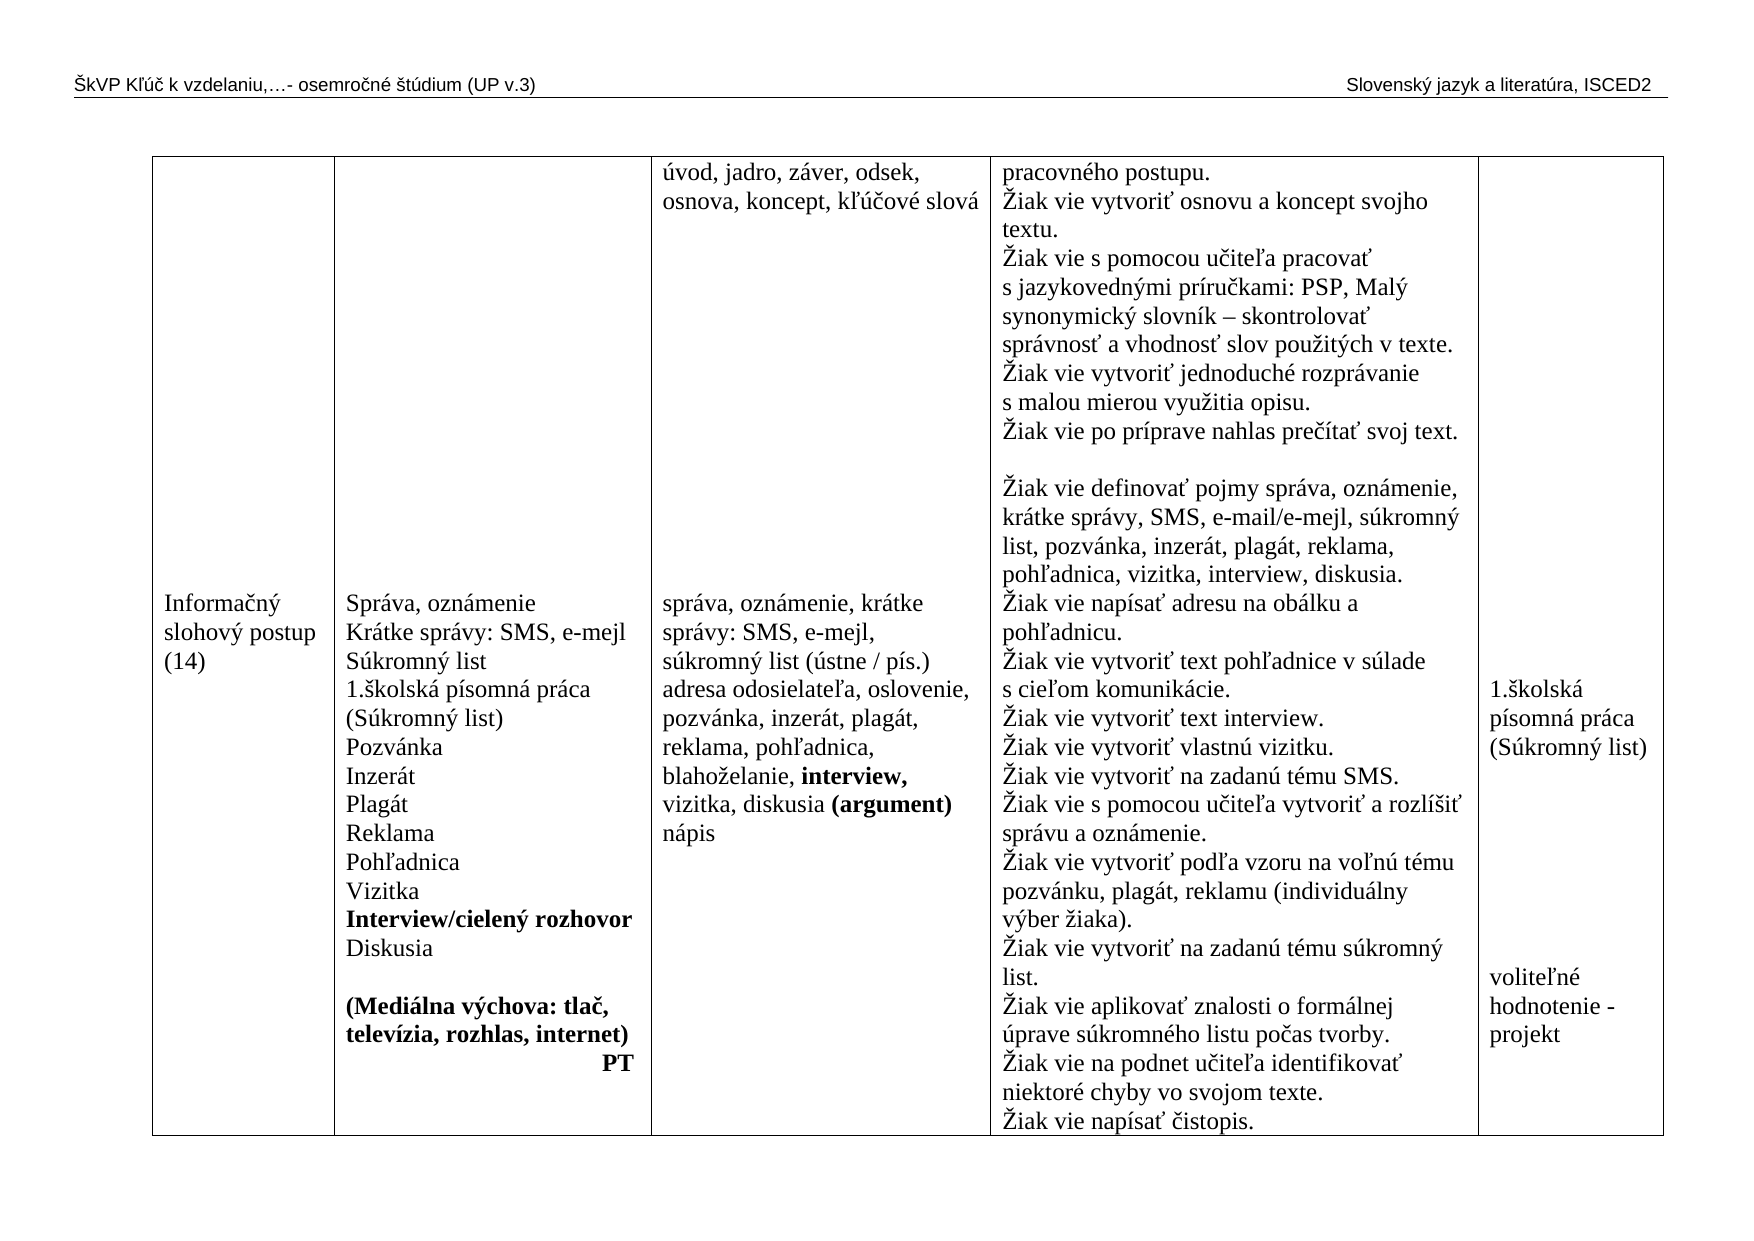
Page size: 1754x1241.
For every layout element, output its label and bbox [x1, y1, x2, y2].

table_cell [1479, 157, 1663, 1134]
table_cell [991, 157, 1478, 1134]
table_cell [335, 157, 651, 1134]
table_cell [652, 157, 990, 1134]
table_cell [153, 157, 334, 1134]
